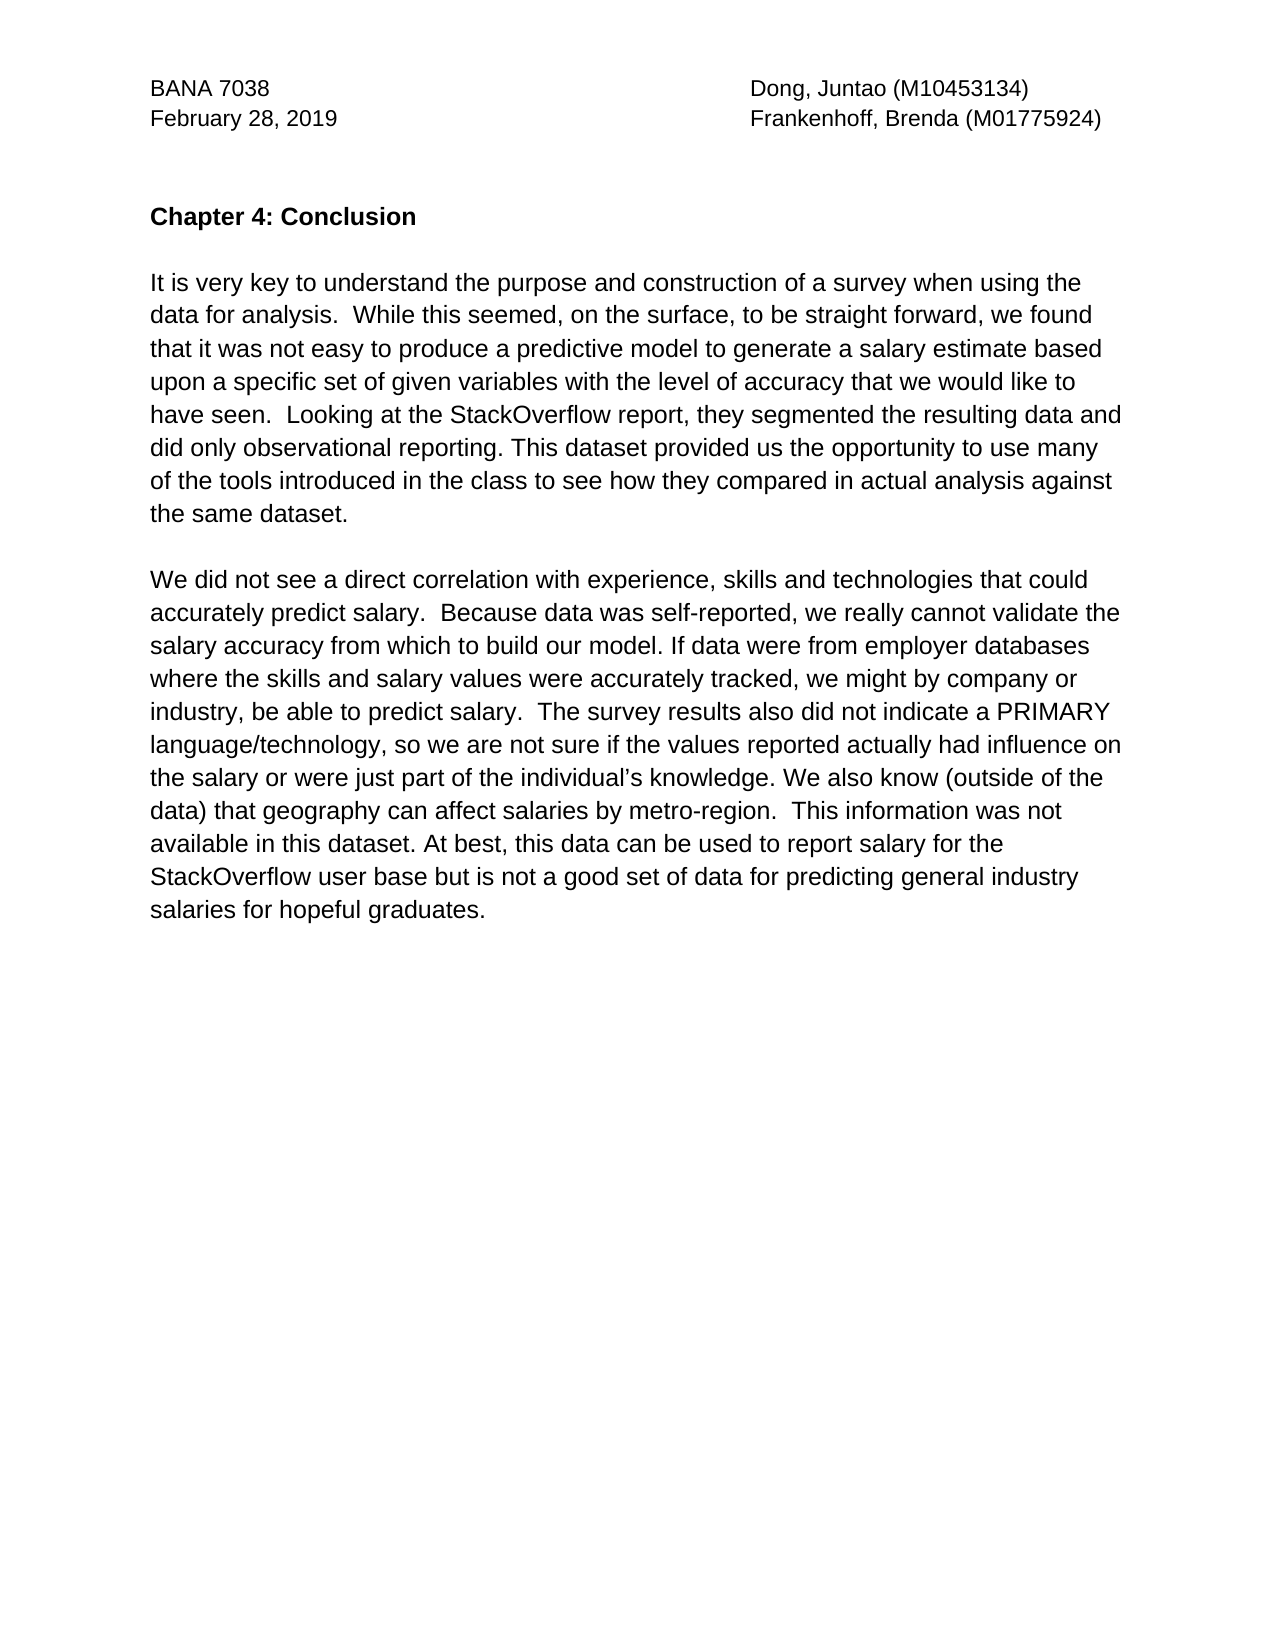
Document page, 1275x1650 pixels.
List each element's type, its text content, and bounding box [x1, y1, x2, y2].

text We did not see a direct correlation with experience, skills and technologies that could accurately predict salary. Because data was self-reported, we really cannot validate the salary accuracy from which to build our model. If data were from employer databases where the skills and salary values were accurately tracked, we might by company or industry, be able to predict salary. The survey results also did not indicate a PRIMARY language/technology, so we are not sure if the values reported actually had influence on the salary or were just part of the individual’s knowledge. We also know (outside of the data) that geography can affect salaries by metro-region. This information was not available in this dataset. At best, this data can be used to report salary for the StackOverflow user base but is not a good set of data for predicting general industry salaries for hopeful graduates. [150, 565, 1125, 924]
text Chapter 4: Conclusion [150, 201, 1125, 230]
text It is very key to understand the purpose and construction of a survey when using the data for analysis. While this seemed, on the surface, to be straight forward, we found that it was not easy to produce a predictive model to generate a salary estimate based upon a specific set of given variables with the level of accuracy that we would like to have seen. Looking at the StackOverflow report, they segmented the resulting data and did only observational reporting. This dataset provided us the opportunity to use many of the tools introduced in the class to see how they compared in actual analysis against the same dataset. [150, 267, 1125, 527]
